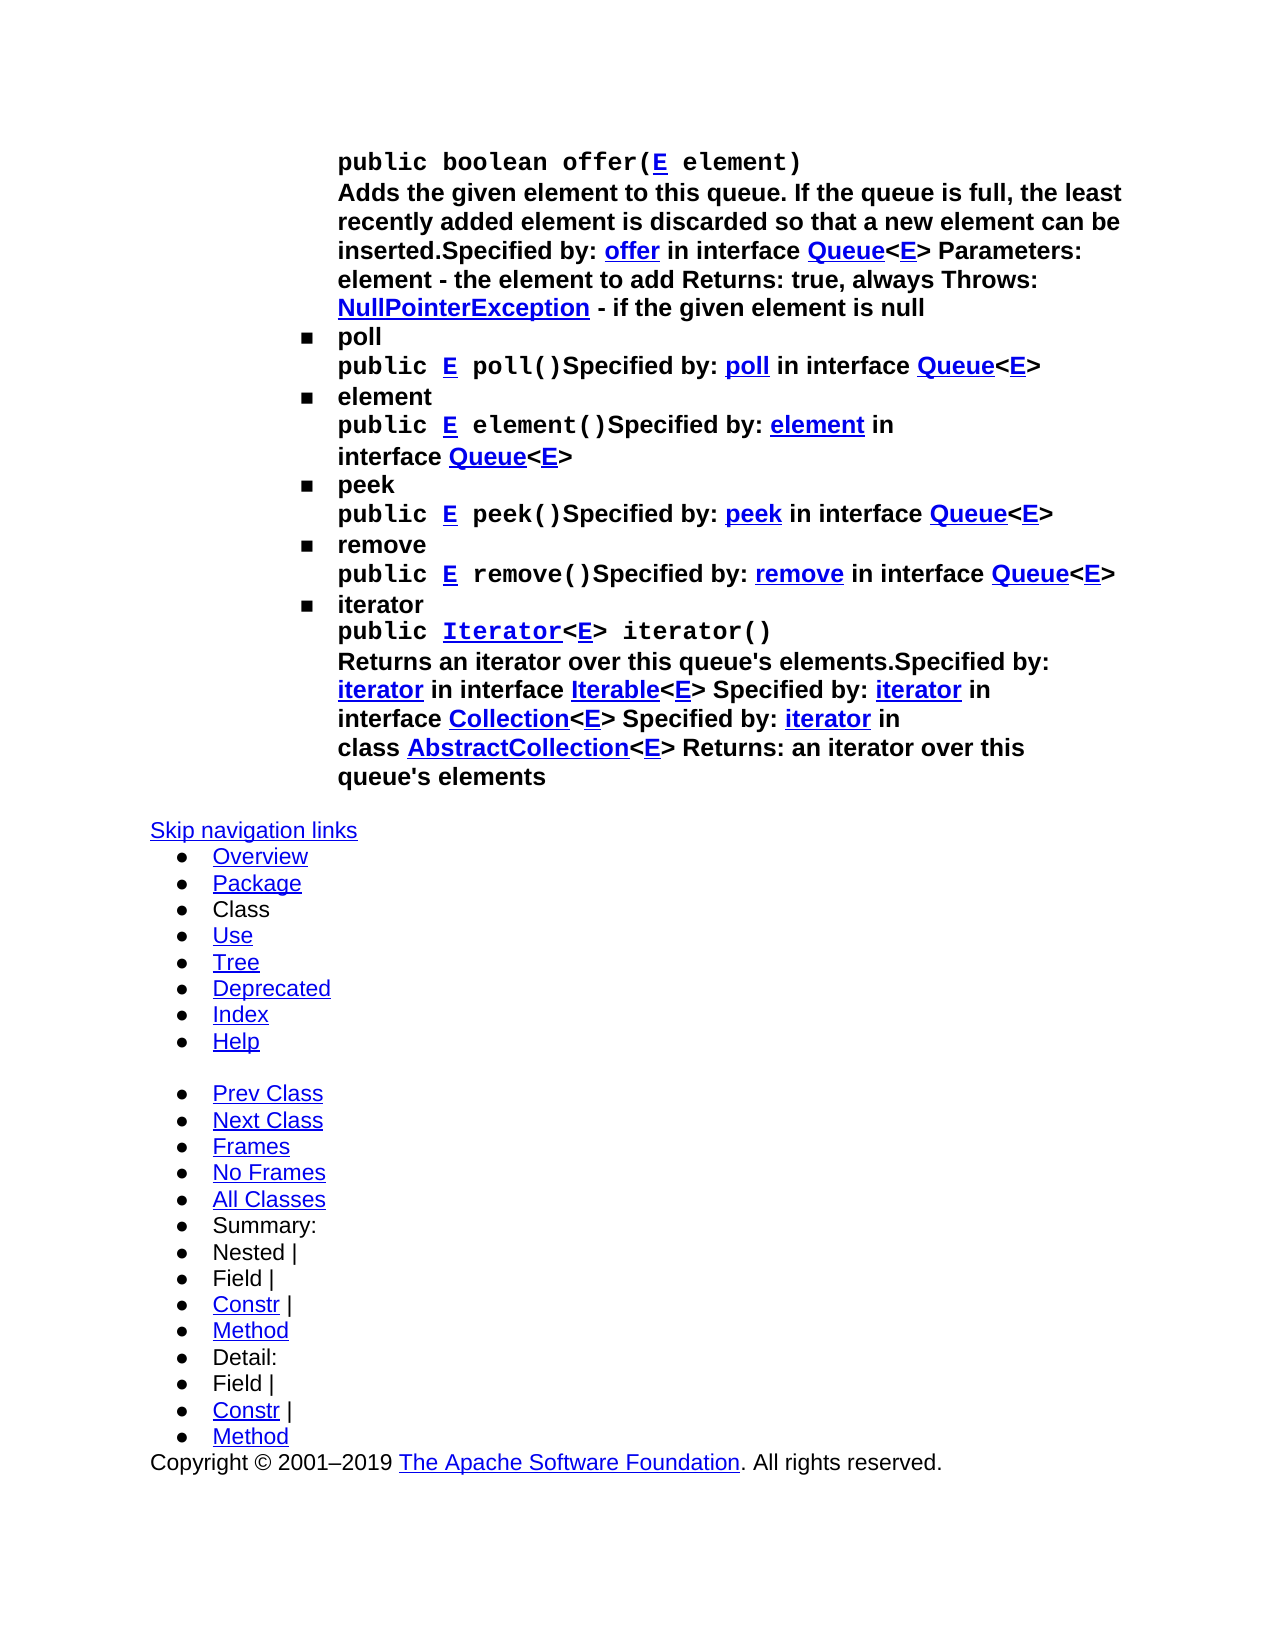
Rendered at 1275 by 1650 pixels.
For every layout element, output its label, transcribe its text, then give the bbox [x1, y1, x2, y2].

list Package [175, 869, 1125, 896]
subtitle poll public E poll()Specified by: poll in interface Queue<E> [300, 322, 1125, 382]
list Constr | [175, 1397, 1125, 1423]
list Tree [175, 948, 1125, 975]
subtitle remove public E remove()Specified by: remove in interface Queue<E> [300, 530, 1125, 589]
list No Frames [175, 1159, 1125, 1186]
list Constr | [175, 1291, 1125, 1317]
list Deprecated [175, 975, 1125, 1001]
list Overview [175, 843, 1125, 869]
list Help [175, 1028, 1125, 1054]
list Frames [175, 1133, 1125, 1159]
list Nested | [175, 1238, 1125, 1265]
list All Classes [175, 1186, 1125, 1212]
subtitle peek public E peek()Specified by: peek in interface Queue<E> [300, 470, 1125, 530]
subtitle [300, 150, 1125, 322]
subtitle element public E element()Specified by: element in interface Queue<E> [300, 382, 1125, 470]
text Skip navigation links [150, 817, 1125, 843]
list Prev Class [175, 1080, 1125, 1107]
list Method [175, 1317, 1125, 1344]
list Method [175, 1423, 1125, 1449]
list Summary: [175, 1212, 1125, 1238]
list Class [175, 896, 1125, 922]
list Field | [175, 1370, 1125, 1397]
subtitle iterator public Iterator<E> iterator() Returns an iterator over this queue's elements.Specified by: iterator in interface Iterable<E> Specified by: iterator in interface Collection<E> Specified by: iterator in class AbstractCollection<E> Returns: an iterator over this queue's elements [300, 589, 1125, 790]
text Copyright © 2001–2019 The Apache Software Foundation. All rights reserved. [150, 1449, 1125, 1476]
list Index [175, 1001, 1125, 1028]
list Field | [175, 1265, 1125, 1291]
list Use [175, 922, 1125, 948]
list Next Class [175, 1107, 1125, 1133]
list Detail: [175, 1344, 1125, 1370]
